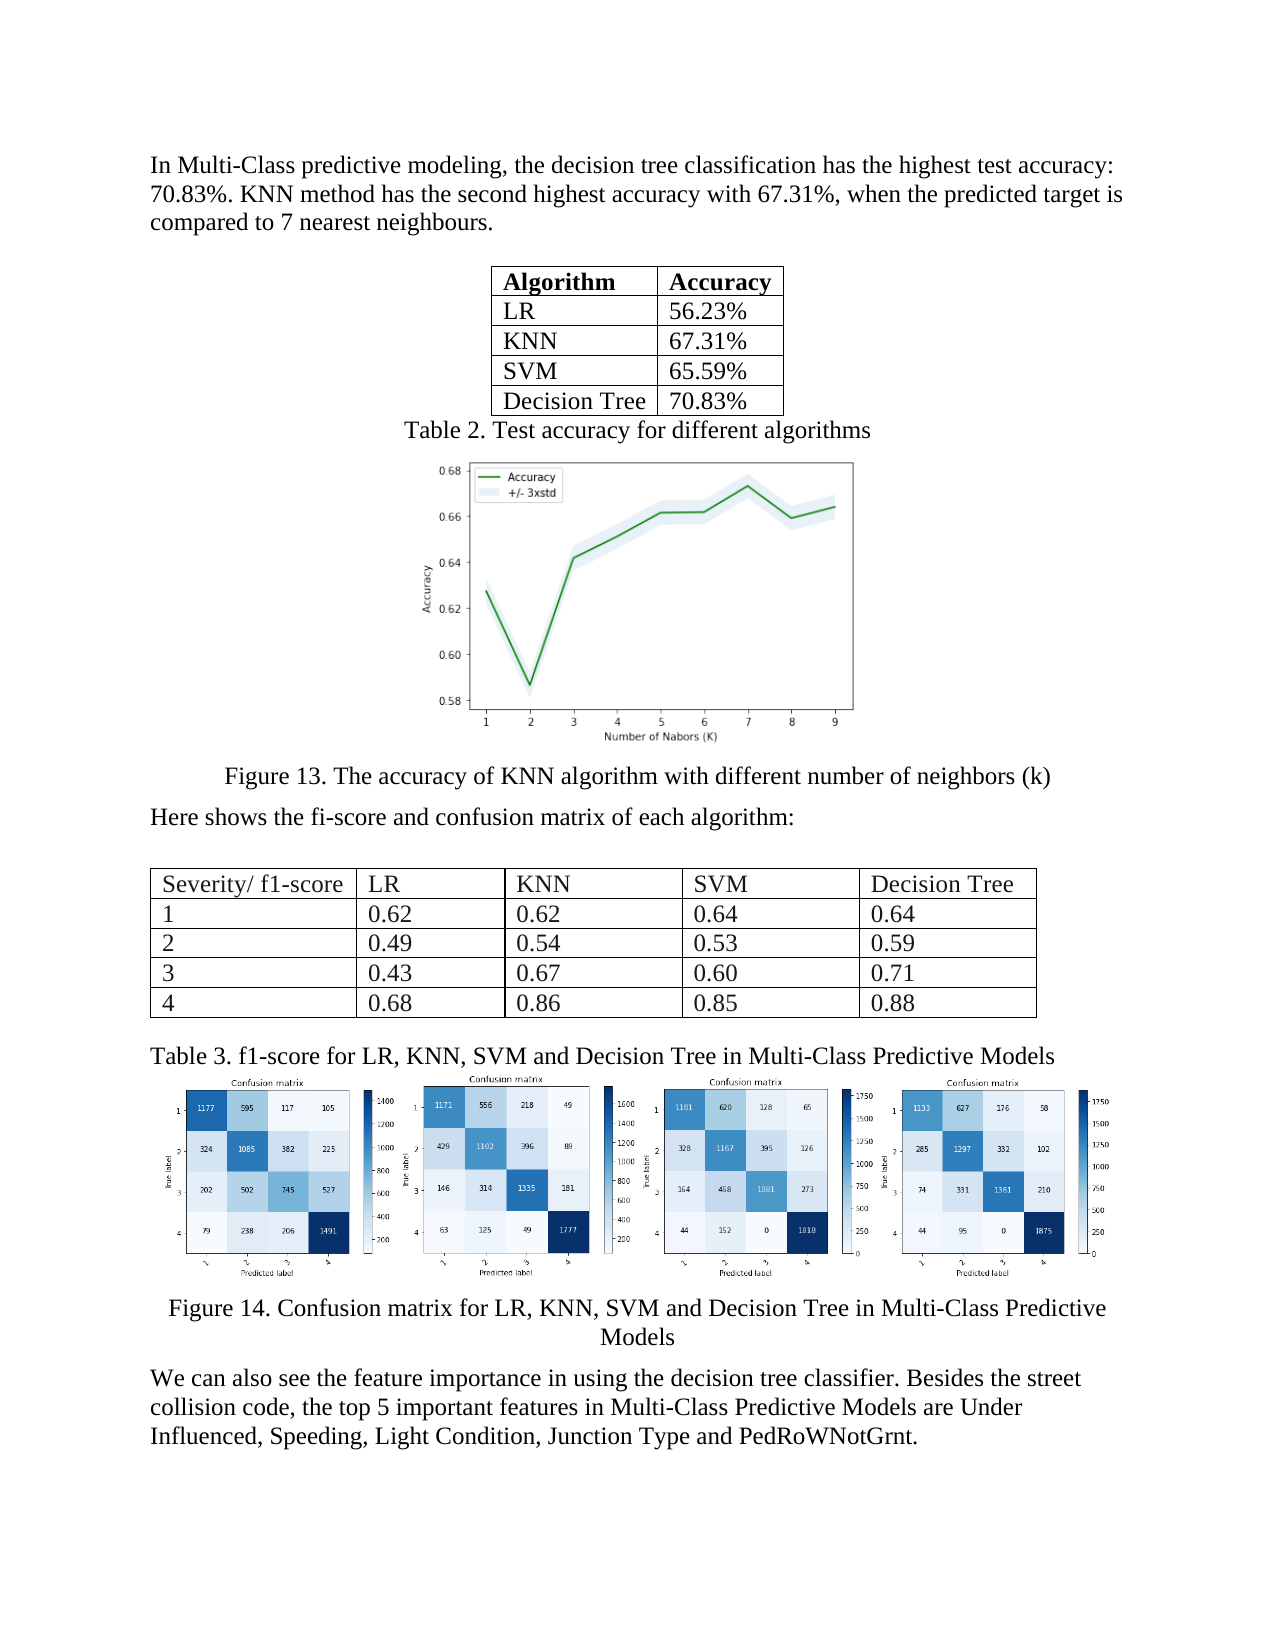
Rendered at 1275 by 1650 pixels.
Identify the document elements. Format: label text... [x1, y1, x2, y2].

table_cell 0.60 [683, 958, 859, 987]
table_cell 4 [151, 988, 356, 1017]
table_cell 0.43 [357, 958, 504, 987]
table_header Accuracy [658, 267, 783, 295]
table_cell 67.31% [658, 326, 783, 355]
table_header KNN [506, 869, 682, 898]
picture [161, 1070, 1114, 1281]
table_cell 0.62 [506, 899, 682, 927]
table_cell 0.53 [683, 929, 859, 957]
table_cell 0.67 [506, 958, 682, 987]
table_cell 0.54 [506, 929, 682, 957]
text Table 2. Test accuracy for different algorithms [150, 265, 1125, 444]
table_cell 0.59 [860, 929, 1036, 957]
table_header Decision Tree [860, 869, 1036, 898]
table_header Severity/ f1-score [151, 869, 356, 898]
table_cell 0.71 [860, 958, 1036, 987]
table_cell 0.64 [683, 899, 859, 927]
table_cell 0.86 [506, 988, 682, 1017]
table_cell 0.88 [860, 988, 1036, 1017]
table_cell Decision Tree [492, 386, 657, 414]
table_cell 56.23% [658, 296, 783, 325]
table_header Algorithm [492, 267, 657, 295]
text Figure 14. Confusion matrix for LR, KNN, SVM and Decision Tree in Multi-Class Predictive Models [150, 1293, 1125, 1351]
table_cell 1 [151, 899, 356, 927]
picture [416, 456, 859, 749]
table_cell 2 [151, 929, 356, 957]
table_header SVM [683, 869, 859, 898]
table_cell 65.59% [658, 356, 783, 385]
table_cell KNN [492, 326, 657, 355]
table_cell 0.62 [357, 899, 504, 927]
table_cell 0.64 [860, 899, 1036, 927]
table_header LR [357, 869, 504, 898]
subtitle In Multi-Class predictive modeling, the decision tree classification has the highest test accuracy: 70.83%. KNN method has the second highest accuracy with 67.31%, when the predicted target is compared to 7 nearest neighbours. [150, 150, 1125, 236]
table_cell 0.49 [357, 929, 504, 957]
table_cell LR [492, 296, 657, 325]
table_cell 3 [151, 958, 356, 987]
text We can also see the feature importance in using the decision tree classifier. Besides the street collision code, the top 5 important features in Multi-Class Predictive Models are Under Influenced, Speeding, Light Condition, Junction Type and PedRoWNotGrnt. [150, 1363, 1125, 1449]
table_cell SVM [492, 356, 657, 385]
table_cell 70.83% [658, 386, 783, 414]
table_cell 0.68 [357, 988, 504, 1017]
table_cell 0.85 [683, 988, 859, 1017]
text Here shows the fi-score and confusion matrix of each algorithm: [150, 802, 1125, 831]
text Table 3. f1-score for LR, KNN, SVM and Decision Tree in Multi-Class Predictive Models [150, 1041, 1125, 1070]
text Figure 13. The accuracy of KNN algorithm with different number of neighbors (k) [150, 761, 1125, 790]
